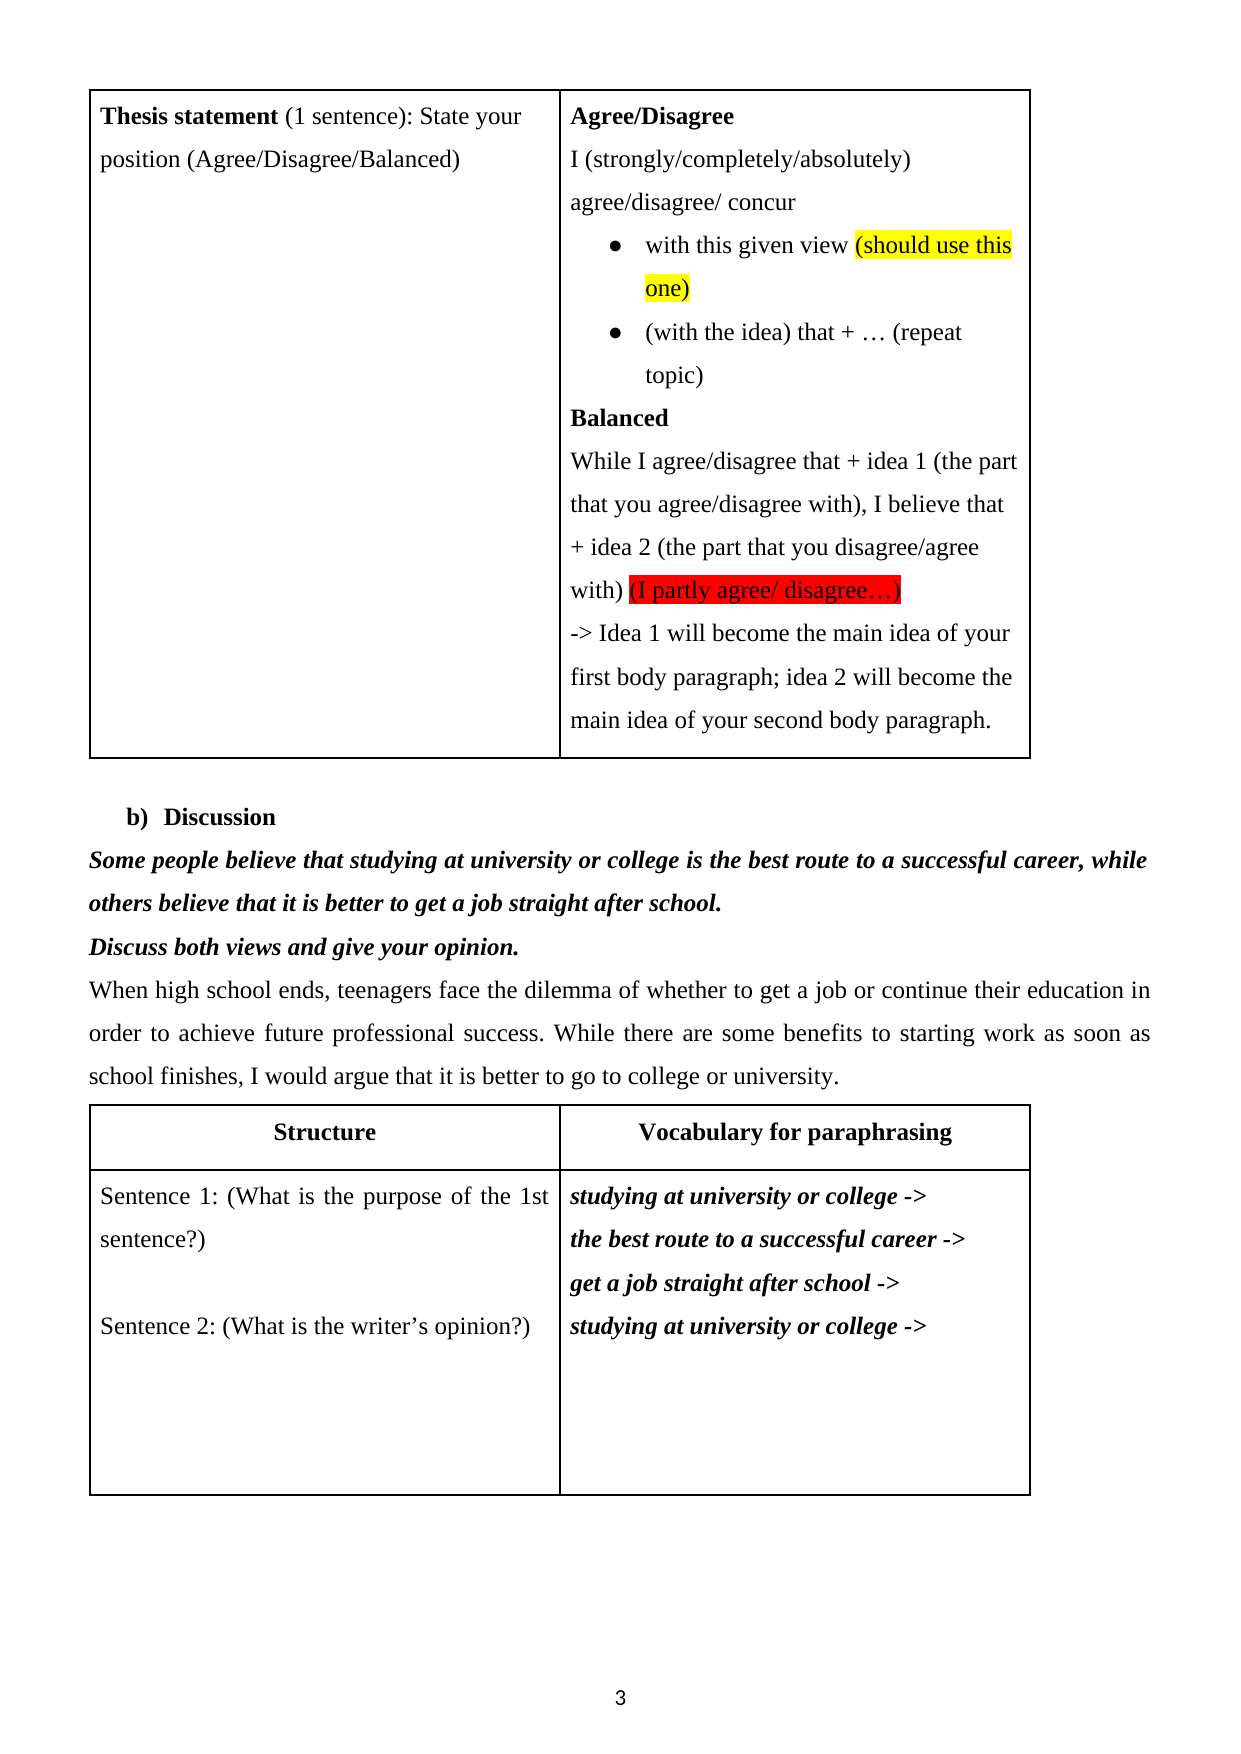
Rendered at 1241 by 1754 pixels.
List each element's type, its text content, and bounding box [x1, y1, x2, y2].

list Discussion [126, 802, 1152, 831]
table_header Structure [91, 1106, 559, 1169]
table_cell Thesis statement (1 sentence): State your position (Agree/Disagree/Balanced) [91, 91, 559, 757]
table_cell Sentence 1: (What is the purpose of the 1st sentence?) Sentence 2: (What is the writer’s opinion?) [91, 1171, 559, 1494]
table_header Vocabulary for paraphrasing [561, 1106, 1029, 1169]
table_cell studying at university or college -> the best route to a successful career -> get a job straight after school -> studying at university or college -> [561, 1171, 1029, 1494]
text Discuss both views and give your opinion. [88, 932, 1152, 960]
text When high school ends, teenagers face the dilemma of whether to get a job or continue their education in order to achieve future professional success. While there are some benefits to starting work as soon as school finishes, I would argue that it is better to go to college or university. [88, 975, 1152, 1090]
text Some people believe that studying at university or college is the best route to a successful career, while others believe that it is better to get a job straight after school. [88, 845, 1152, 917]
table_cell Agree/Disagree I (strongly/completely/absolutely) agree/disagree/ concur with this given view (should use this one) (with the idea) that + … (repeat topic) Balanced While I agree/disagree that + idea 1 (the part that you agree/disagree with), I believe that + idea 2 (the part that you disagree/agree with) (I partly agree/ disagree…) -> Idea 1 will become the main idea of your first body paragraph; idea 2 will become the main idea of your second body paragraph. [561, 91, 1029, 757]
